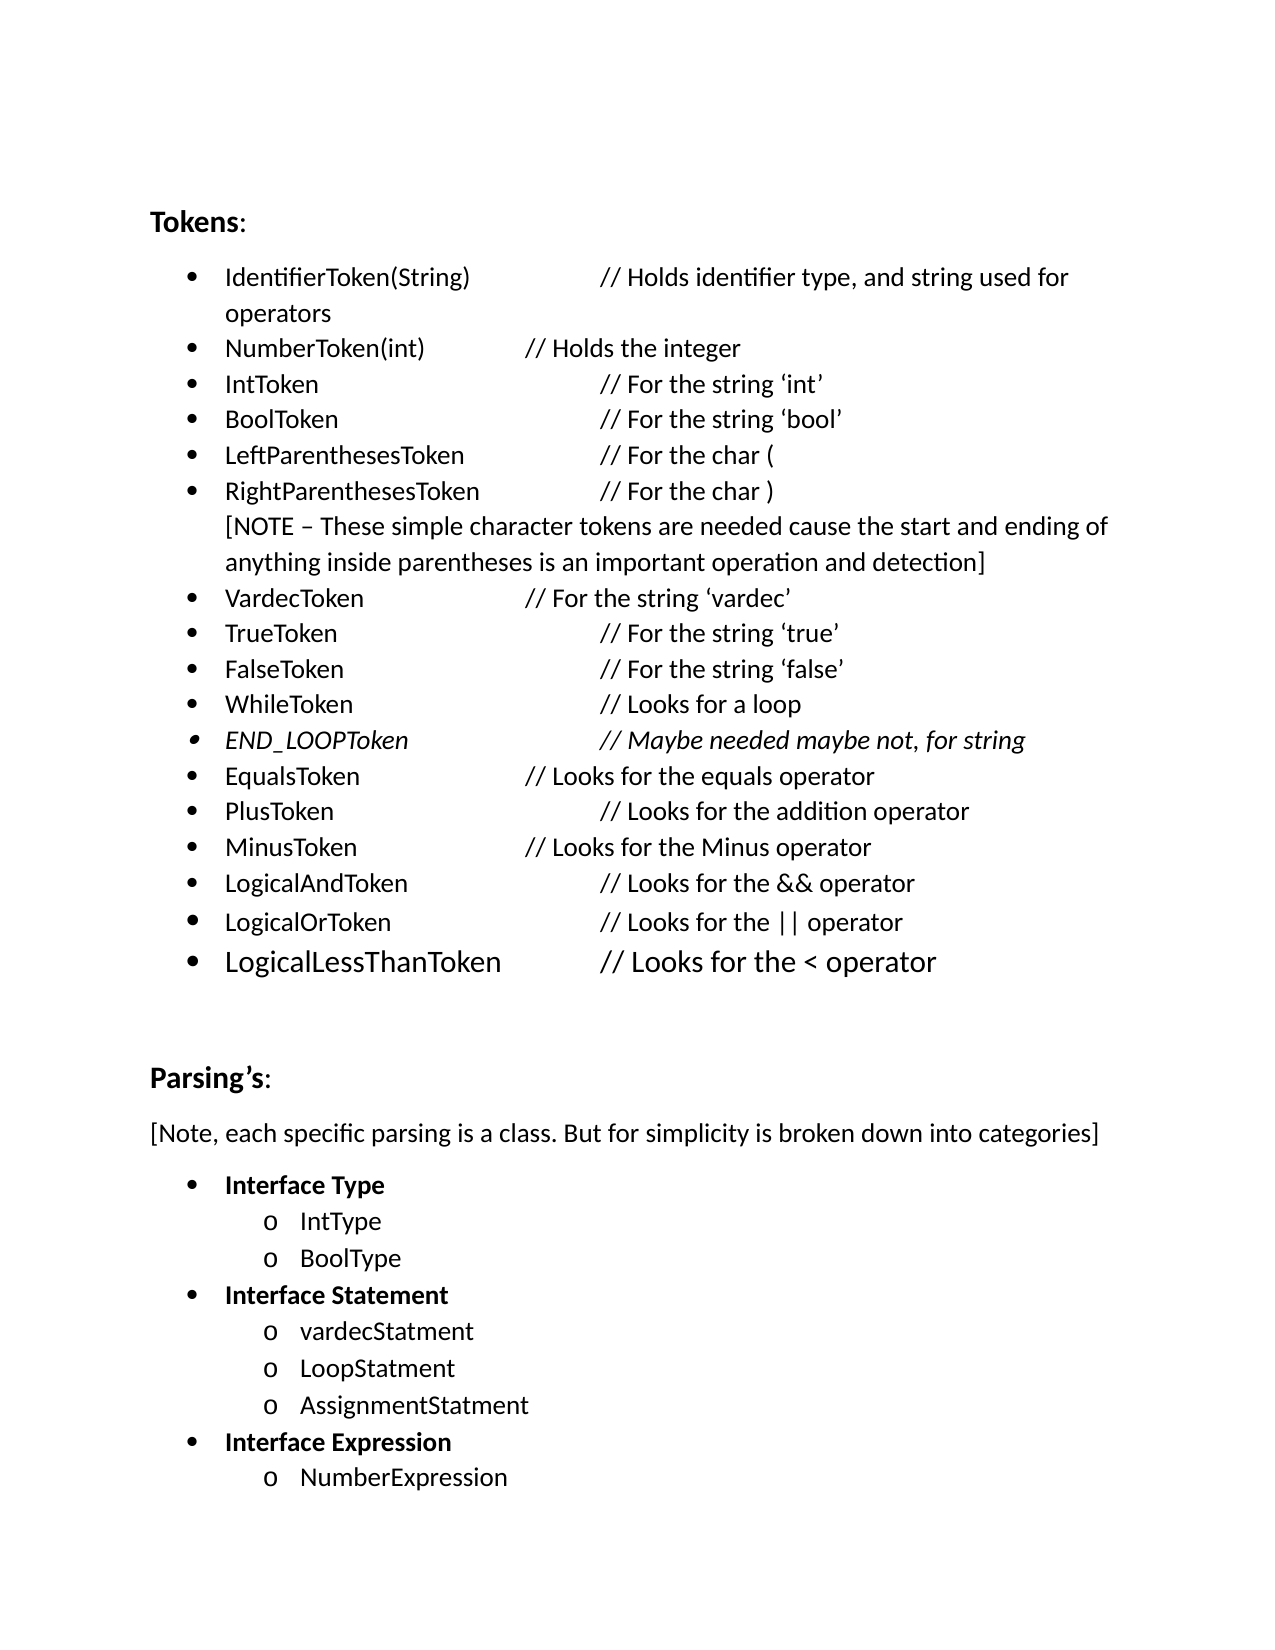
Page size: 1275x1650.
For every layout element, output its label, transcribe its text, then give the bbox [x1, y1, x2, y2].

list Interface Expression [187, 1425, 1125, 1458]
list NumberExpression [262, 1461, 1125, 1495]
list Interface Statement [187, 1278, 1125, 1311]
list Interface Type [187, 1168, 1125, 1201]
list NumberToken(int) // Holds the integer [187, 331, 1125, 364]
list BoolType [262, 1241, 1125, 1275]
list MinusToken // Looks for the Minus operator [187, 830, 1125, 863]
list IdentifierToken(String) // Holds identifier type, and string used for operators [187, 260, 1125, 329]
text Parsing’s: [150, 1058, 1125, 1096]
list WhileToken // Looks for a loop [187, 688, 1125, 721]
list LogicalAndToken // Looks for the && operator [187, 866, 1125, 899]
list TrueToken // For the string ‘true’ [187, 616, 1125, 649]
list IntToken // For the string ‘int’ [187, 367, 1125, 400]
list LeftParenthesesToken // For the char ( [187, 438, 1125, 471]
list EqualsToken // Looks for the equals operator [187, 759, 1125, 792]
list LogicalOrToken // Looks for the || operator [187, 901, 1125, 939]
list PlusToken // Looks for the addition operator [187, 794, 1125, 827]
text Tokens: [150, 202, 1125, 240]
list VardecToken // For the string ‘vardec’ [187, 581, 1125, 614]
list BoolToken // For the string ‘bool’ [187, 403, 1125, 436]
list END_LOOPToken // Maybe needed maybe not, for string [187, 723, 1125, 756]
list FalseToken // For the string ‘false’ [187, 652, 1125, 685]
list IntType [262, 1204, 1125, 1238]
list LogicalLessThanToken // Looks for the < operator [187, 942, 1125, 981]
list RightParenthesesToken // For the char ) [187, 474, 1125, 507]
list vardecStatment [262, 1314, 1125, 1348]
list [NOTE – These simple character tokens are needed cause the start and ending of anything inside parentheses is an important operation and detection] [225, 509, 1125, 578]
text [Note, each specific parsing is a class. But for simplicity is broken down into categories] [150, 1116, 1125, 1149]
list AssignmentStatment [262, 1388, 1125, 1422]
list LoopStatment [262, 1351, 1125, 1385]
